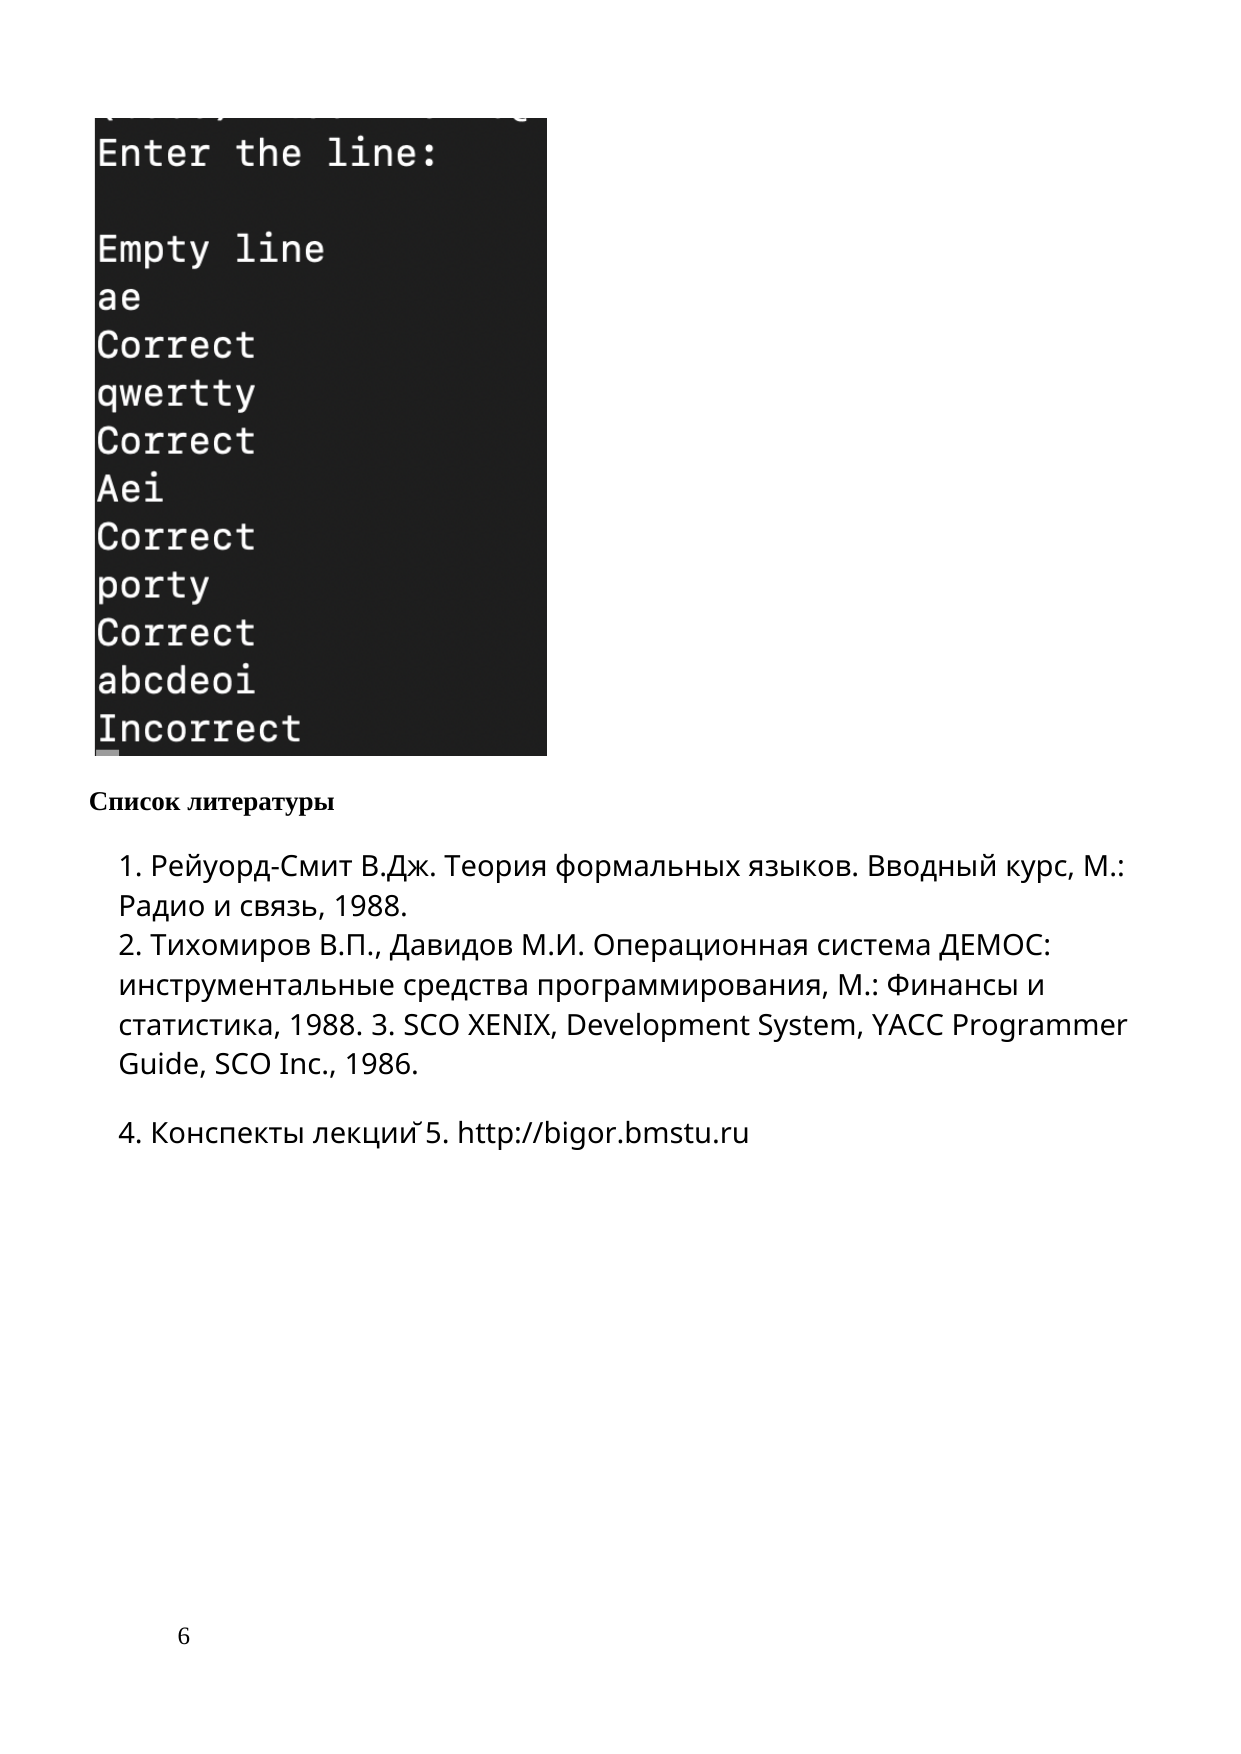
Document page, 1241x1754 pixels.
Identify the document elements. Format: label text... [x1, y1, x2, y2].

text 4. Конспекты лекций 5. http://bigor.bmstu.ru [118, 1112, 1152, 1152]
text Список литературы [88, 785, 1152, 816]
picture [94, 118, 547, 756]
text 1. Рейуорд-Смит В.Дж. Теория формальных языков. Вводный курс, M.: Радио и связь, 1988. 2. Тихомиров В.П., Давидов М.И. Операционная система ДЕМОС: инструментальные средства программирования, М.: Финансы и статистика, 1988. 3. SCO XENIX, Development System, YACC Programmer Guide, SCO Inc., 1986. [118, 845, 1152, 1083]
